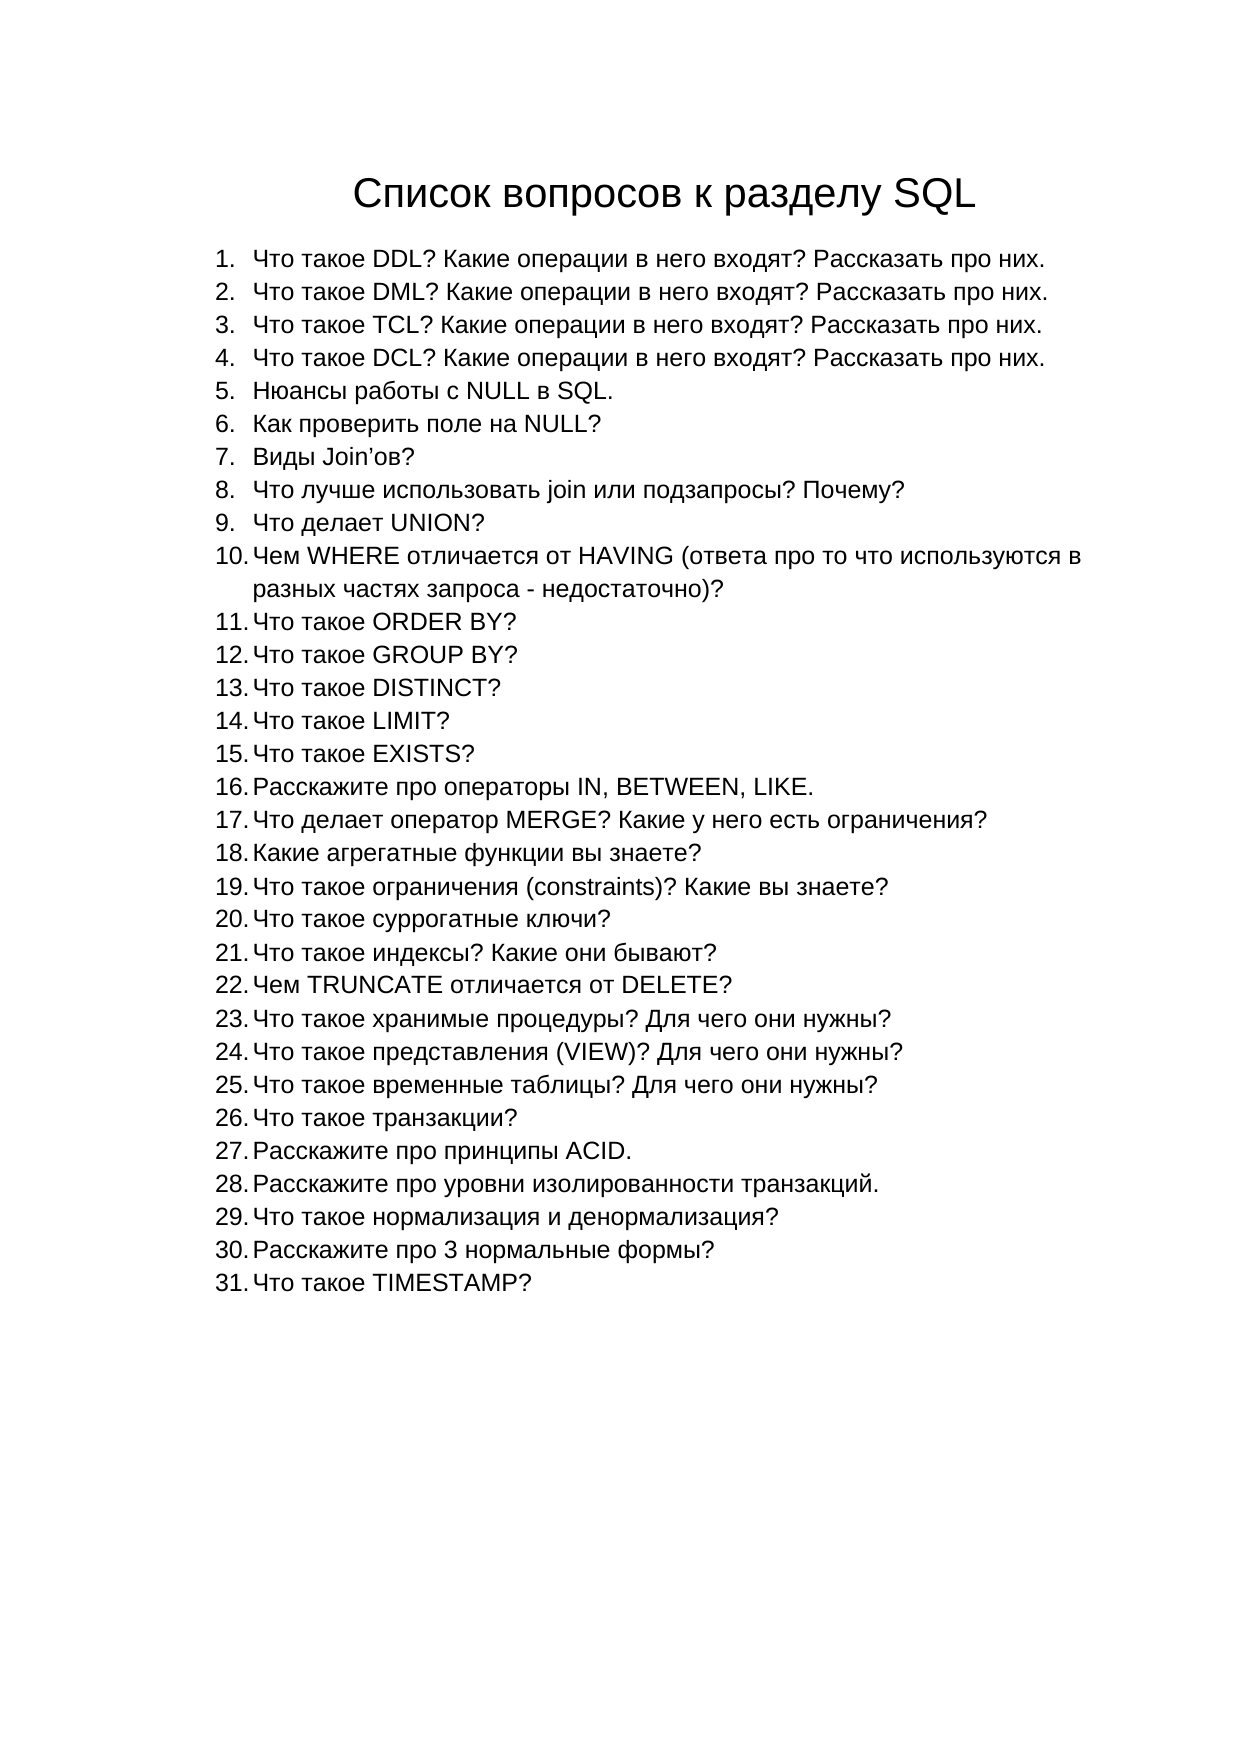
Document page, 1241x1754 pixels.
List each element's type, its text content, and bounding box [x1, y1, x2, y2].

list Как проверить поле на NULL? [215, 409, 1152, 438]
list Что такое DML? Какие операции в него входят? Рассказать про них. [215, 277, 1152, 306]
list Нюансы работы с NULL в SQL. [215, 376, 1152, 405]
list Что такое транзакции? [215, 1103, 1152, 1131]
list Чем TRUNCATE отличается от DELETE? [215, 971, 1152, 999]
list Что такое DCL? Какие операции в него входят? Рассказать про них. [215, 343, 1152, 372]
list Расскажите про 3 нормальные формы? [215, 1235, 1152, 1263]
list Расскажите про уровни изолированности транзакций. [215, 1169, 1152, 1197]
list Что такое TIMESTAMP? [215, 1268, 1152, 1296]
list Что такое LIMIT? [215, 706, 1152, 735]
list Что такое GROUP BY? [215, 640, 1152, 669]
list Какие агрегатные функции вы знаете? [215, 838, 1152, 867]
list Что такое DISTINCT? [215, 673, 1152, 702]
list Чем WHERE отличается от HAVING (ответа про то что используются в разных частях запроса - недостаточно)? [215, 541, 1152, 603]
list Виды Join’ов? [215, 442, 1152, 471]
list Что такое EXISTS? [215, 739, 1152, 768]
list Что лучше использовать join или подзапросы? Почему? [215, 475, 1152, 504]
list Что такое суррогатные ключи? [215, 904, 1152, 933]
list Что такое нормализация и денормализация? [215, 1202, 1152, 1230]
list Что такое временные таблицы? Для чего они нужны? [215, 1069, 1152, 1098]
list Что такое представления (VIEW)? Для чего они нужны? [215, 1037, 1152, 1065]
list Что такое TCL? Какие операции в него входят? Рассказать про них. [215, 310, 1152, 339]
list Что такое ограничения (constraints)? Какие вы знаете? [215, 871, 1152, 900]
list Что такое индексы? Какие они бывают? [215, 937, 1152, 966]
list Что такое DDL? Какие операции в него входят? Рассказать про них. [215, 244, 1152, 273]
list Что делает UNION? [215, 508, 1152, 537]
subtitle Список вопросов к разделу SQL [177, 168, 1152, 216]
list Расскажите про принципы ACID. [215, 1136, 1152, 1164]
list Что такое ORDER BY? [215, 607, 1152, 636]
list Расскажите про операторы IN, BETWEEN, LIKE. [215, 772, 1152, 801]
list Что такое хранимые процедуры? Для чего они нужны? [215, 1003, 1152, 1032]
list Что делает оператор MERGE? Какие у него есть ограничения? [215, 805, 1152, 834]
